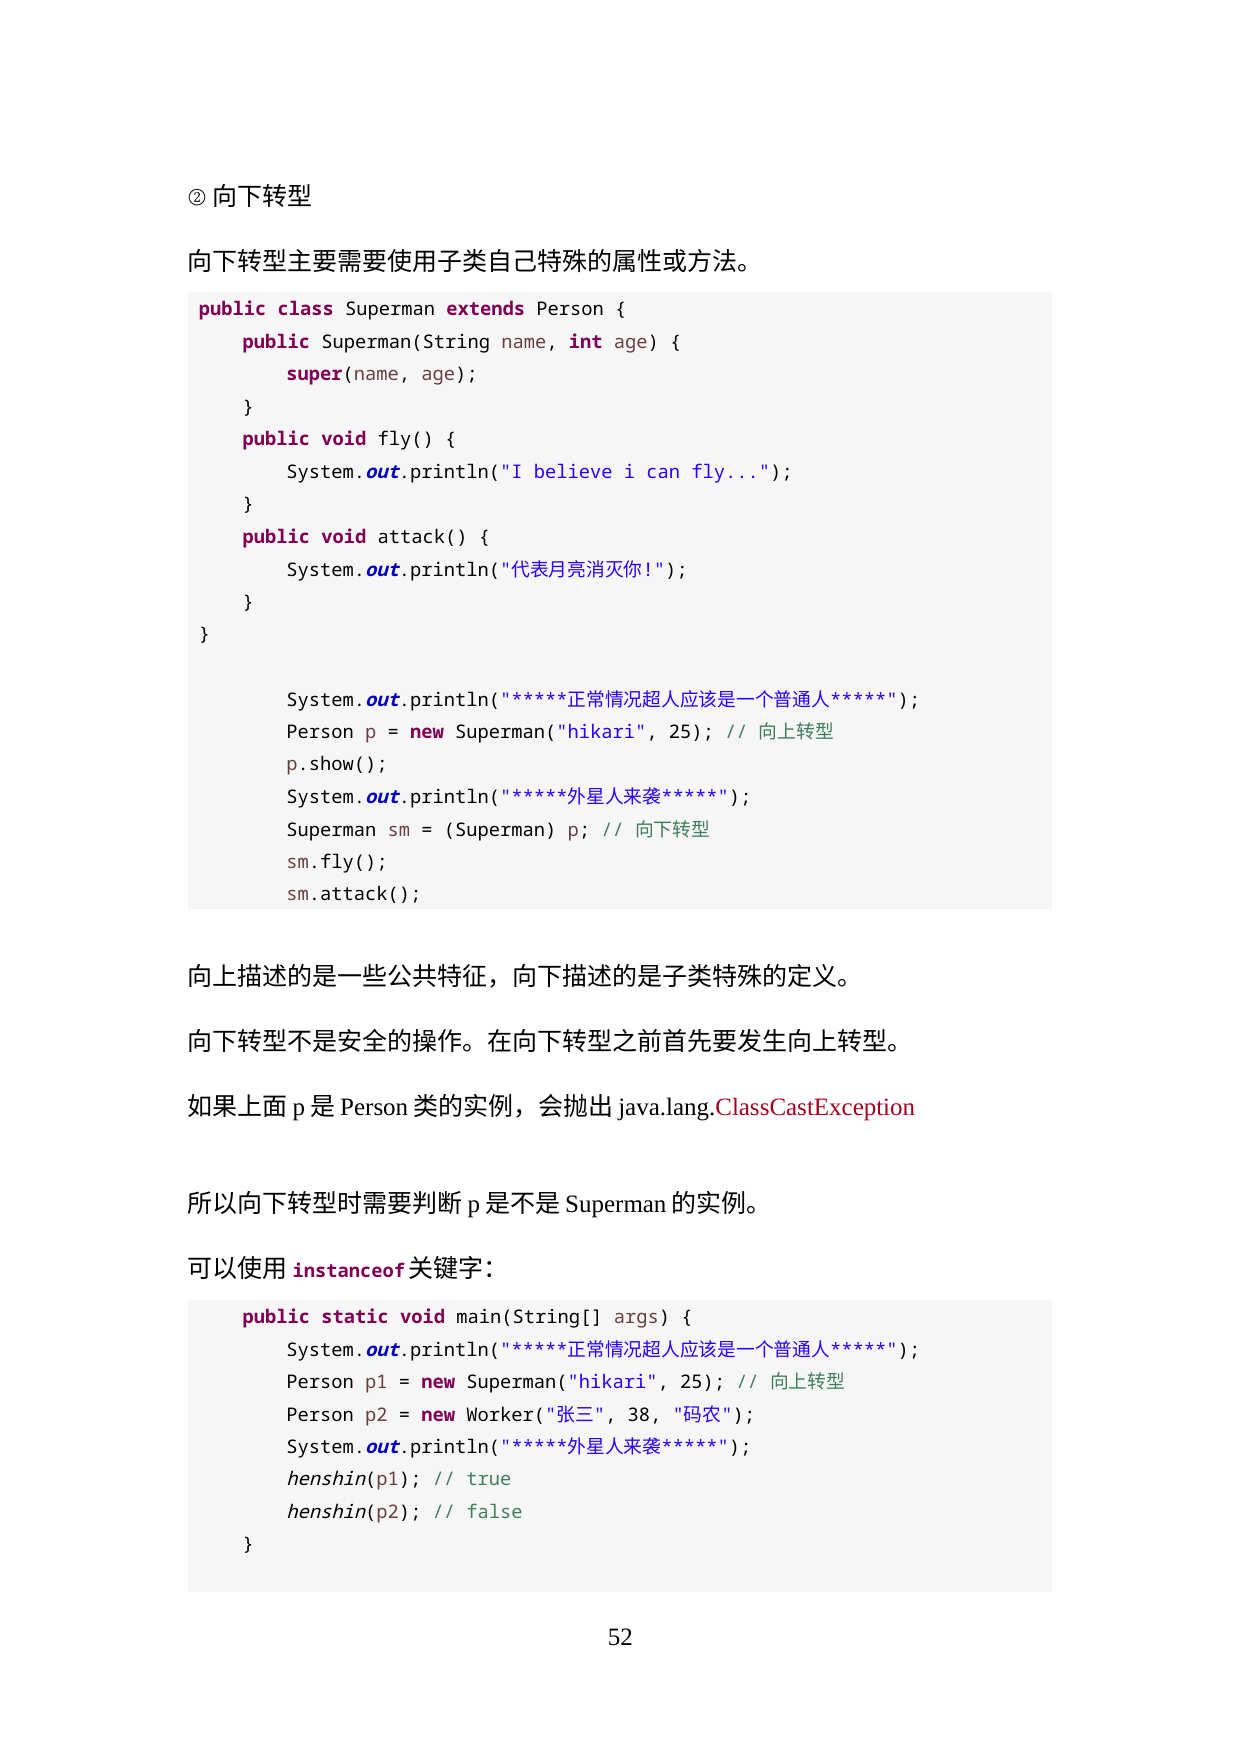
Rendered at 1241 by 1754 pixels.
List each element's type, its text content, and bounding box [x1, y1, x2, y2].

text 向下转型主要需要使用子类自己特殊的属性或方法。 [187, 227, 1053, 292]
table_header public class Superman extends Person { public Superman(String name, int age) { super(name, age); } public void fly() { System.out.println("I believe i can fly..."); } public void attack() { System.out.println("代表月亮消灭你!"); } } System.out.println("*****正常情况超人应该是一个普通人*****"); Person p = new Superman("hikari", 25); // 向上转型 p.show(); System.out.println("*****外星人来袭*****"); Superman sm = (Superman) p; // 向下转型 sm.fly(); sm.attack(); [188, 292, 1052, 909]
text ② 向下转型 [187, 162, 1053, 227]
text 所以向下转型时需要判断p是不是Superman的实例。 [187, 1169, 1053, 1234]
text 可以使用instanceof关键字： [187, 1234, 1053, 1299]
text 向下转型不是安全的操作。在向下转型之前首先要发生向上转型。 [187, 1007, 1053, 1072]
text 向上描述的是一些公共特征，向下描述的是子类特殊的定义。 [187, 942, 1053, 1007]
text 如果上面p是Person类的实例，会抛出java.lang.ClassCastException [187, 1072, 1053, 1137]
